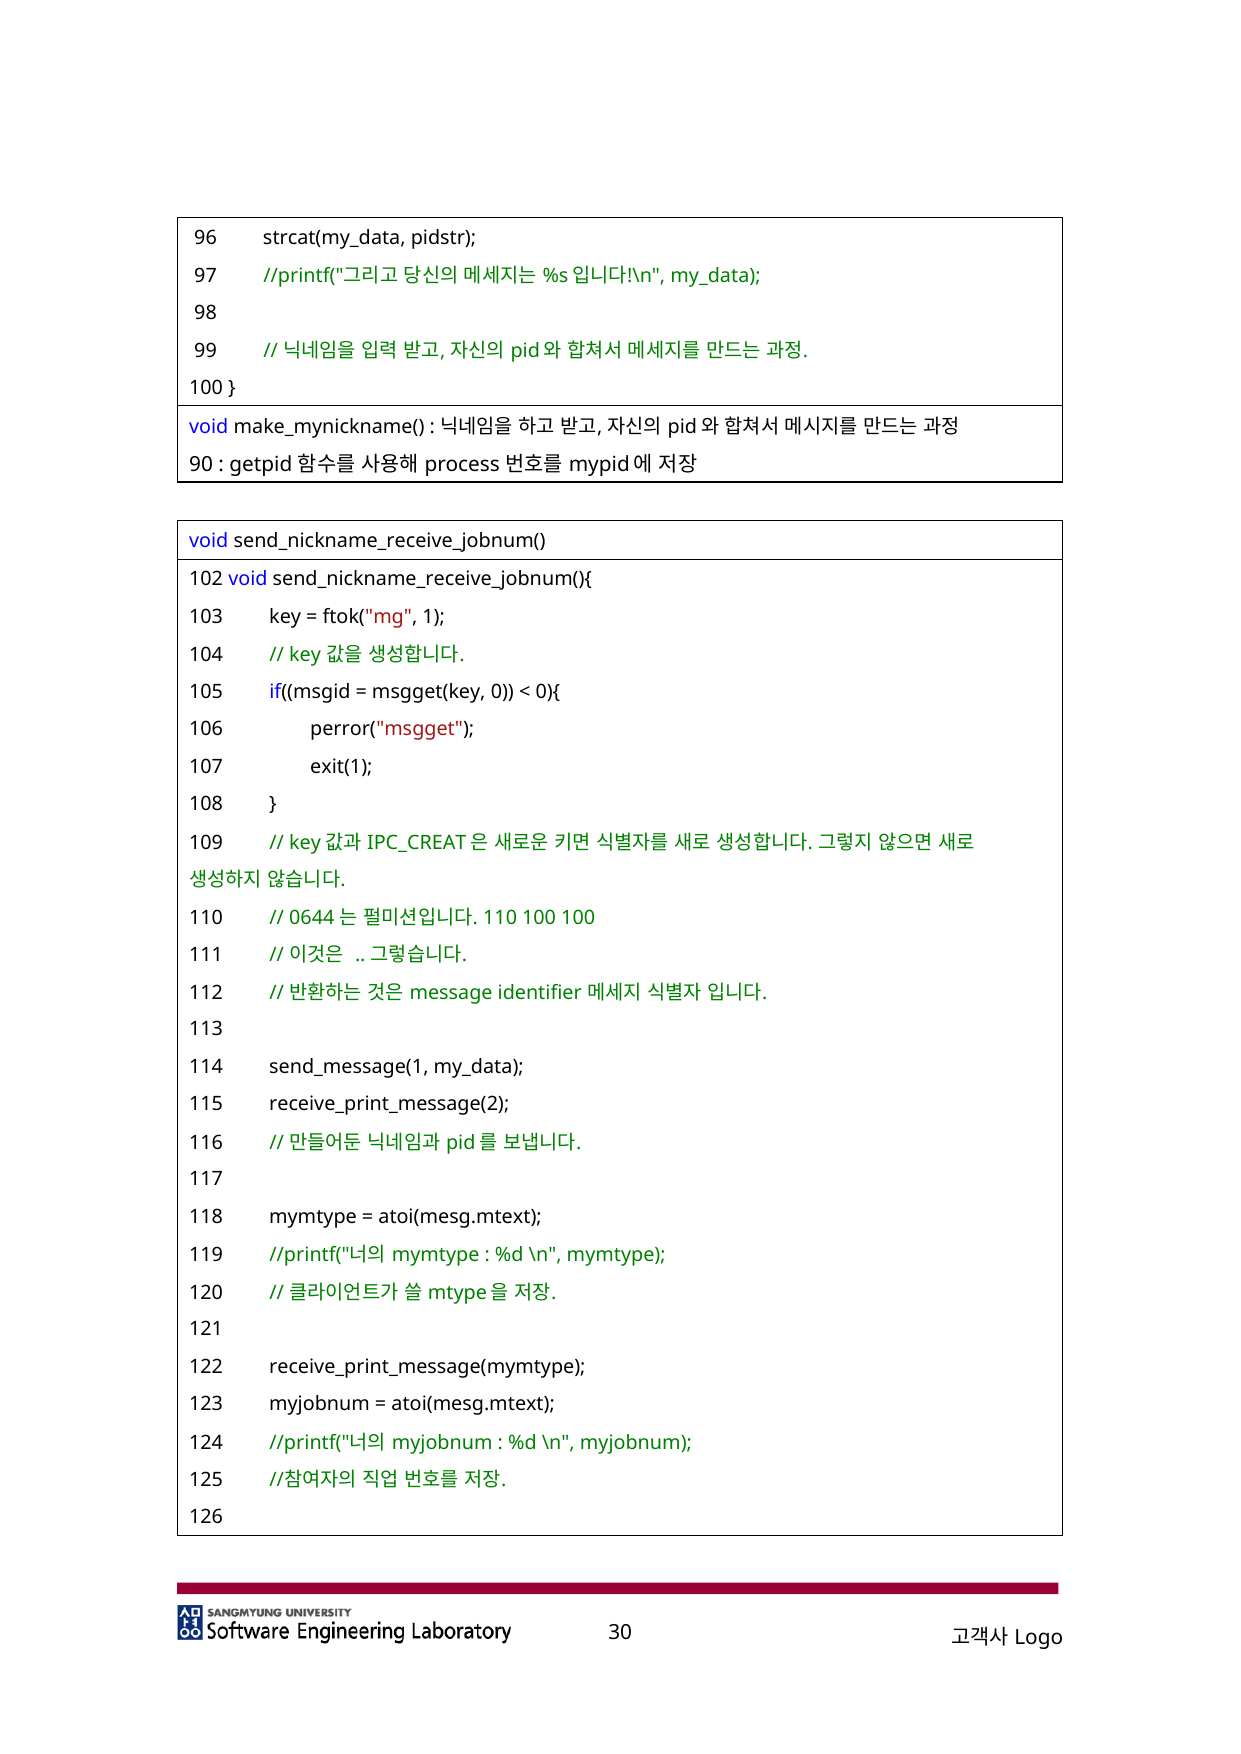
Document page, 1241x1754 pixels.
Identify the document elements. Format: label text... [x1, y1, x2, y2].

table_cell void make_mynickname() : 닉네임을 하고 받고, 자신의 pid와 합쳐서 메시지를 만드는 과정 90 : getpid 함수를 사용해 process 번호를 mypid에 저장 [178, 406, 1062, 481]
table_header void send_nickname_receive_jobnum() [178, 521, 1062, 558]
picture [177, 1605, 515, 1645]
